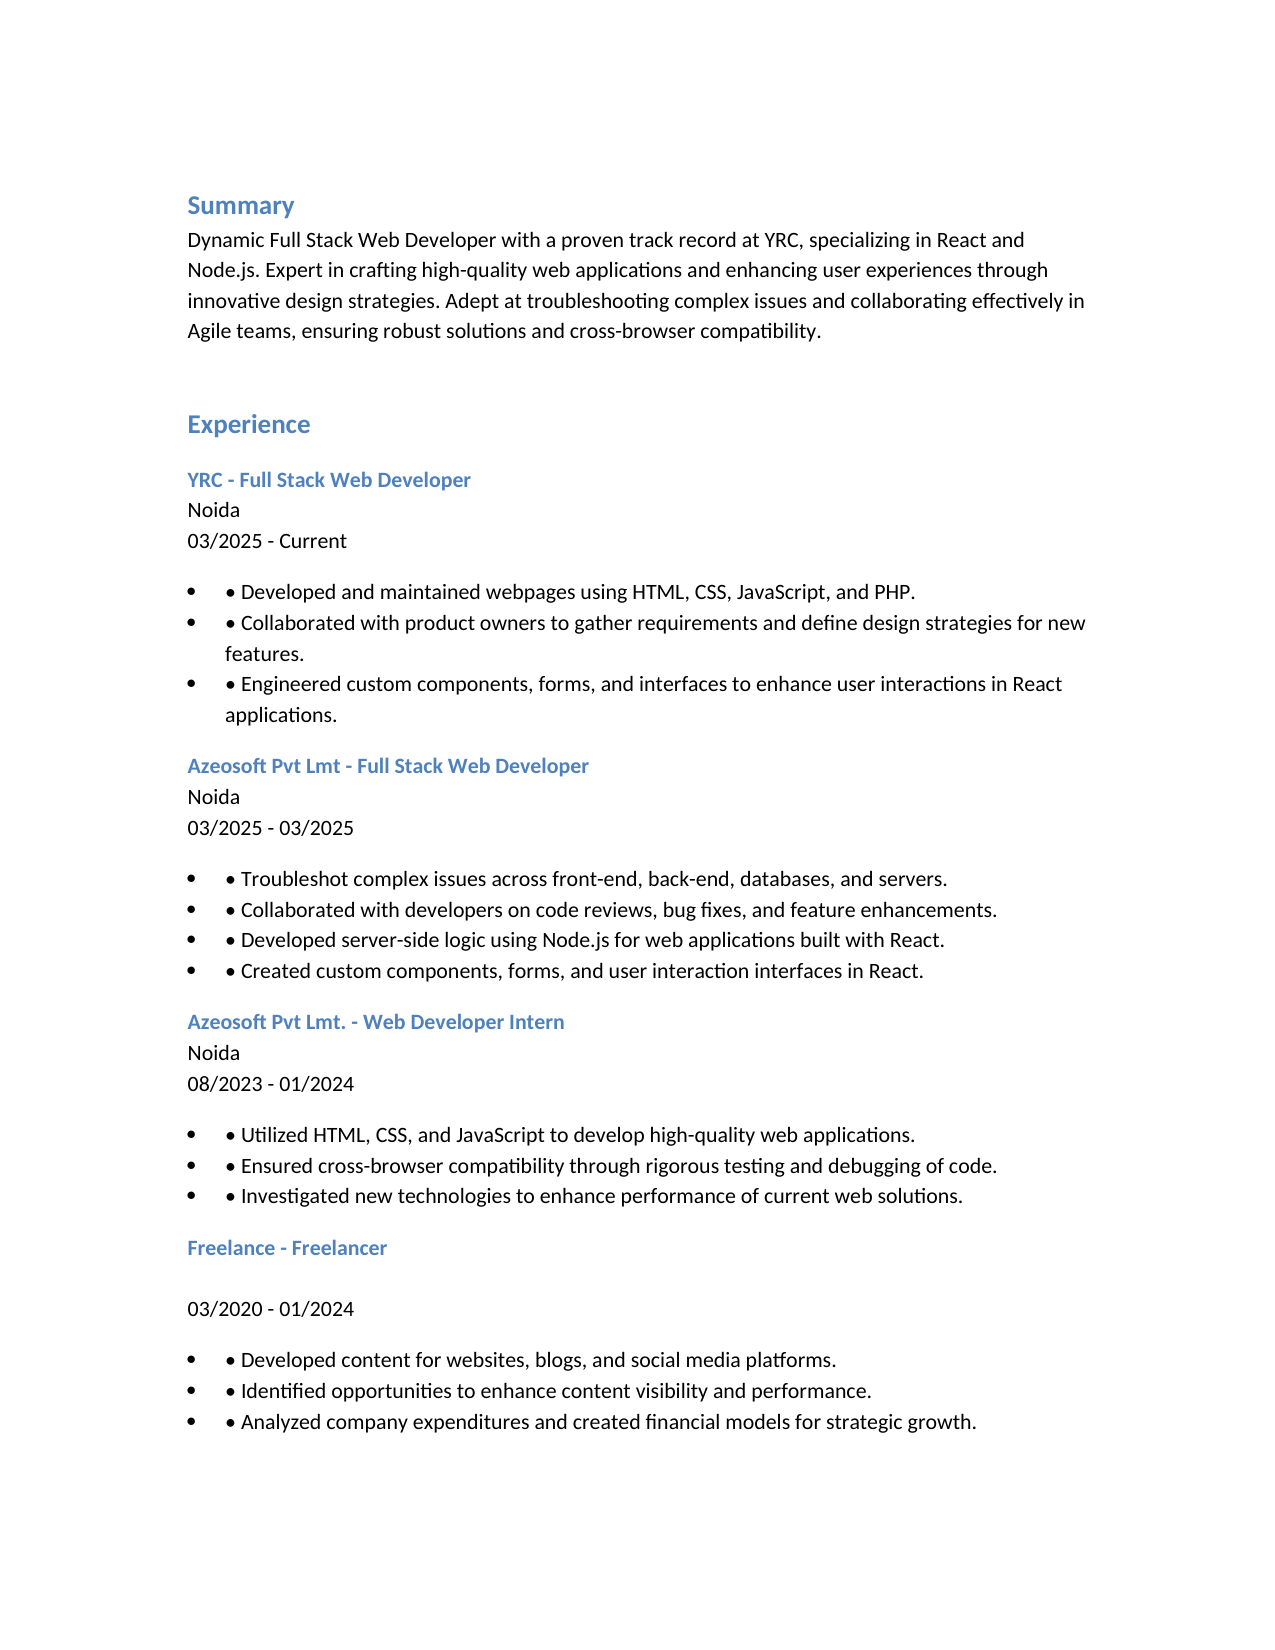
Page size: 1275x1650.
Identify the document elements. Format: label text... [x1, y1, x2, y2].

text 03/2020 - 01/2024 [187, 1264, 1087, 1322]
list • Ensured cross-browser compatibility through rigorous testing and debugging of code. [187, 1152, 1087, 1178]
list • Collaborated with developers on code reviews, bug fixes, and feature enhancements. [187, 896, 1087, 922]
text Noida 03/2025 - Current [187, 496, 1087, 554]
text Noida 08/2023 - 01/2024 [187, 1039, 1087, 1096]
text Dynamic Full Stack Web Developer with a proven track record at YRC, specializing in React and Node.js. Expert in crafting high-quality web applications and enhancing user experiences through innovative design strategies. Adept at troubleshooting complex issues and collaborating effectively in Agile teams, ensuring robust solutions and cross-browser compatibility. [187, 226, 1087, 344]
list • Developed content for websites, blogs, and social media platforms. [187, 1347, 1087, 1373]
subtitle Summary [187, 150, 1087, 221]
list • Engineered custom components, forms, and interfaces to enhance user interactions in React applications. [187, 670, 1087, 728]
list • Developed and maintained webpages using HTML, CSS, JavaScript, and PHP. [187, 578, 1087, 605]
text Noida 03/2025 - 03/2025 [187, 783, 1087, 840]
list • Created custom components, forms, and user interaction interfaces in React. [187, 957, 1087, 984]
list • Investigated new technologies to enhance performance of current web solutions. [187, 1182, 1087, 1209]
list • Developed server-side logic using Node.js for web applications built with React. [187, 926, 1087, 953]
list • Identified opportunities to enhance content visibility and performance. [187, 1377, 1087, 1404]
subtitle Freelance - Freelancer [187, 1234, 1087, 1261]
subtitle Experience [187, 369, 1087, 440]
list • Troubleshot complex issues across front-end, back-end, databases, and servers. [187, 865, 1087, 892]
subtitle Azeosoft Pvt Lmt - Full Stack Web Developer [187, 752, 1087, 779]
list • Utilized HTML, CSS, and JavaScript to develop high-quality web applications. [187, 1121, 1087, 1148]
subtitle YRC - Full Stack Web Developer [187, 466, 1087, 492]
subtitle Azeosoft Pvt Lmt. - Web Developer Intern [187, 1008, 1087, 1035]
list • Analyzed company expenditures and created financial models for strategic growth. [187, 1408, 1087, 1434]
list • Collaborated with product owners to gather requirements and define design strategies for new features. [187, 609, 1087, 666]
